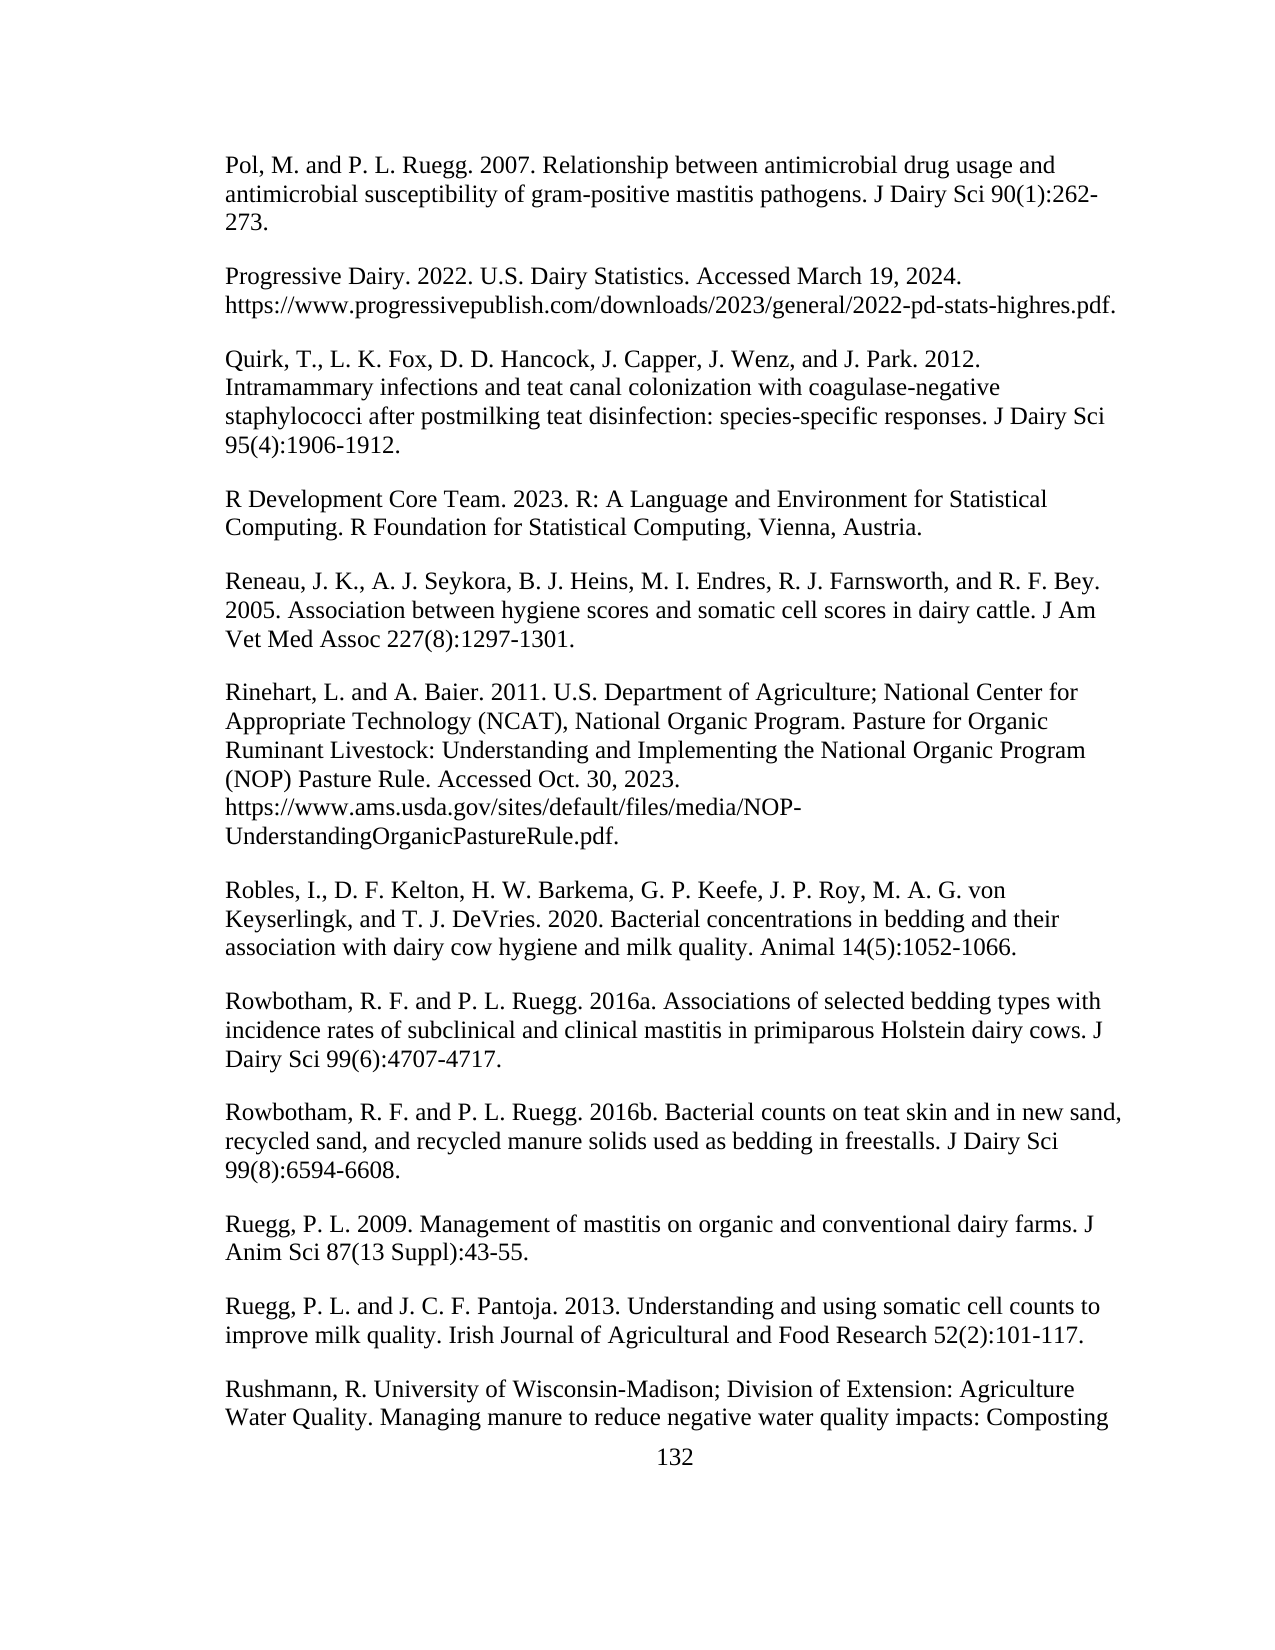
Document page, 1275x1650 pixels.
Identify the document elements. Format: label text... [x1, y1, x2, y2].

text Reneau, J. K., A. J. Seykora, B. J. Heins, M. I. Endres, R. J. Farnsworth, and R. F. Bey. 2005. Association between hygiene scores and somatic cell scores in dairy cattle. J Am Vet Med Assoc 227(8):1297-1301. [225, 566, 1125, 652]
text Rowbotham, R. F. and P. L. Ruegg. 2016a. Associations of selected bedding types with incidence rates of subclinical and clinical mastitis in primiparous Holstein dairy cows. J Dairy Sci 99(6):4707-4717. [225, 986, 1125, 1072]
text Ruegg, P. L. and J. C. F. Pantoja. 2013. Understanding and using somatic cell counts to improve milk quality. Irish Journal of Agricultural and Food Research 52(2):101-117. [225, 1291, 1125, 1349]
text Rowbotham, R. F. and P. L. Ruegg. 2016b. Bacterial counts on teat skin and in new sand, recycled sand, and recycled manure solids used as bedding in freestalls. J Dairy Sci 99(8):6594-6608. [225, 1097, 1125, 1184]
text Pol, M. and P. L. Ruegg. 2007. Relationship between antimicrobial drug usage and antimicrobial susceptibility of gram-positive mastitis pathogens. J Dairy Sci 90(1):262-273. [225, 150, 1125, 236]
text R Development Core Team. 2023. R: A Language and Environment for Statistical Computing. R Foundation for Statistical Computing, Vienna, Austria. [225, 484, 1125, 541]
text Progressive Dairy. 2022. U.S. Dairy Statistics. Accessed March 19, 2024. https://www.progressivepublish.com/downloads/2023/general/2022-pd-stats-highres.pdf. [225, 261, 1125, 319]
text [225, 1374, 1125, 1431]
text Robles, I., D. F. Kelton, H. W. Barkema, G. P. Keefe, J. P. Roy, M. A. G. von Keyserlingk, and T. J. DeVries. 2020. Bacterial concentrations in bedding and their association with dairy cow hygiene and milk quality. Animal 14(5):1052-1066. [225, 875, 1125, 961]
text Ruegg, P. L. 2009. Management of mastitis on organic and conventional dairy farms. J Anim Sci 87(13 Suppl):43-55. [225, 1209, 1125, 1266]
text Quirk, T., L. K. Fox, D. D. Hancock, J. Capper, J. Wenz, and J. Park. 2012. Intramammary infections and teat canal colonization with coagulase-negative staphylococci after postmilking teat disinfection: species-specific responses. J Dairy Sci 95(4):1906-1912. [225, 344, 1125, 459]
text Rinehart, L. and A. Baier. 2011. U.S. Department of Agriculture; National Center for Appropriate Technology (NCAT), National Organic Program. Pasture for Organic Ruminant Livestock: Understanding and Implementing the National Organic Program (NOP) Pasture Rule. Accessed Oct. 30, 2023. https://www.ams.usda.gov/sites/default/files/media/NOP-UnderstandingOrganicPastureRule.pdf. [225, 677, 1125, 850]
